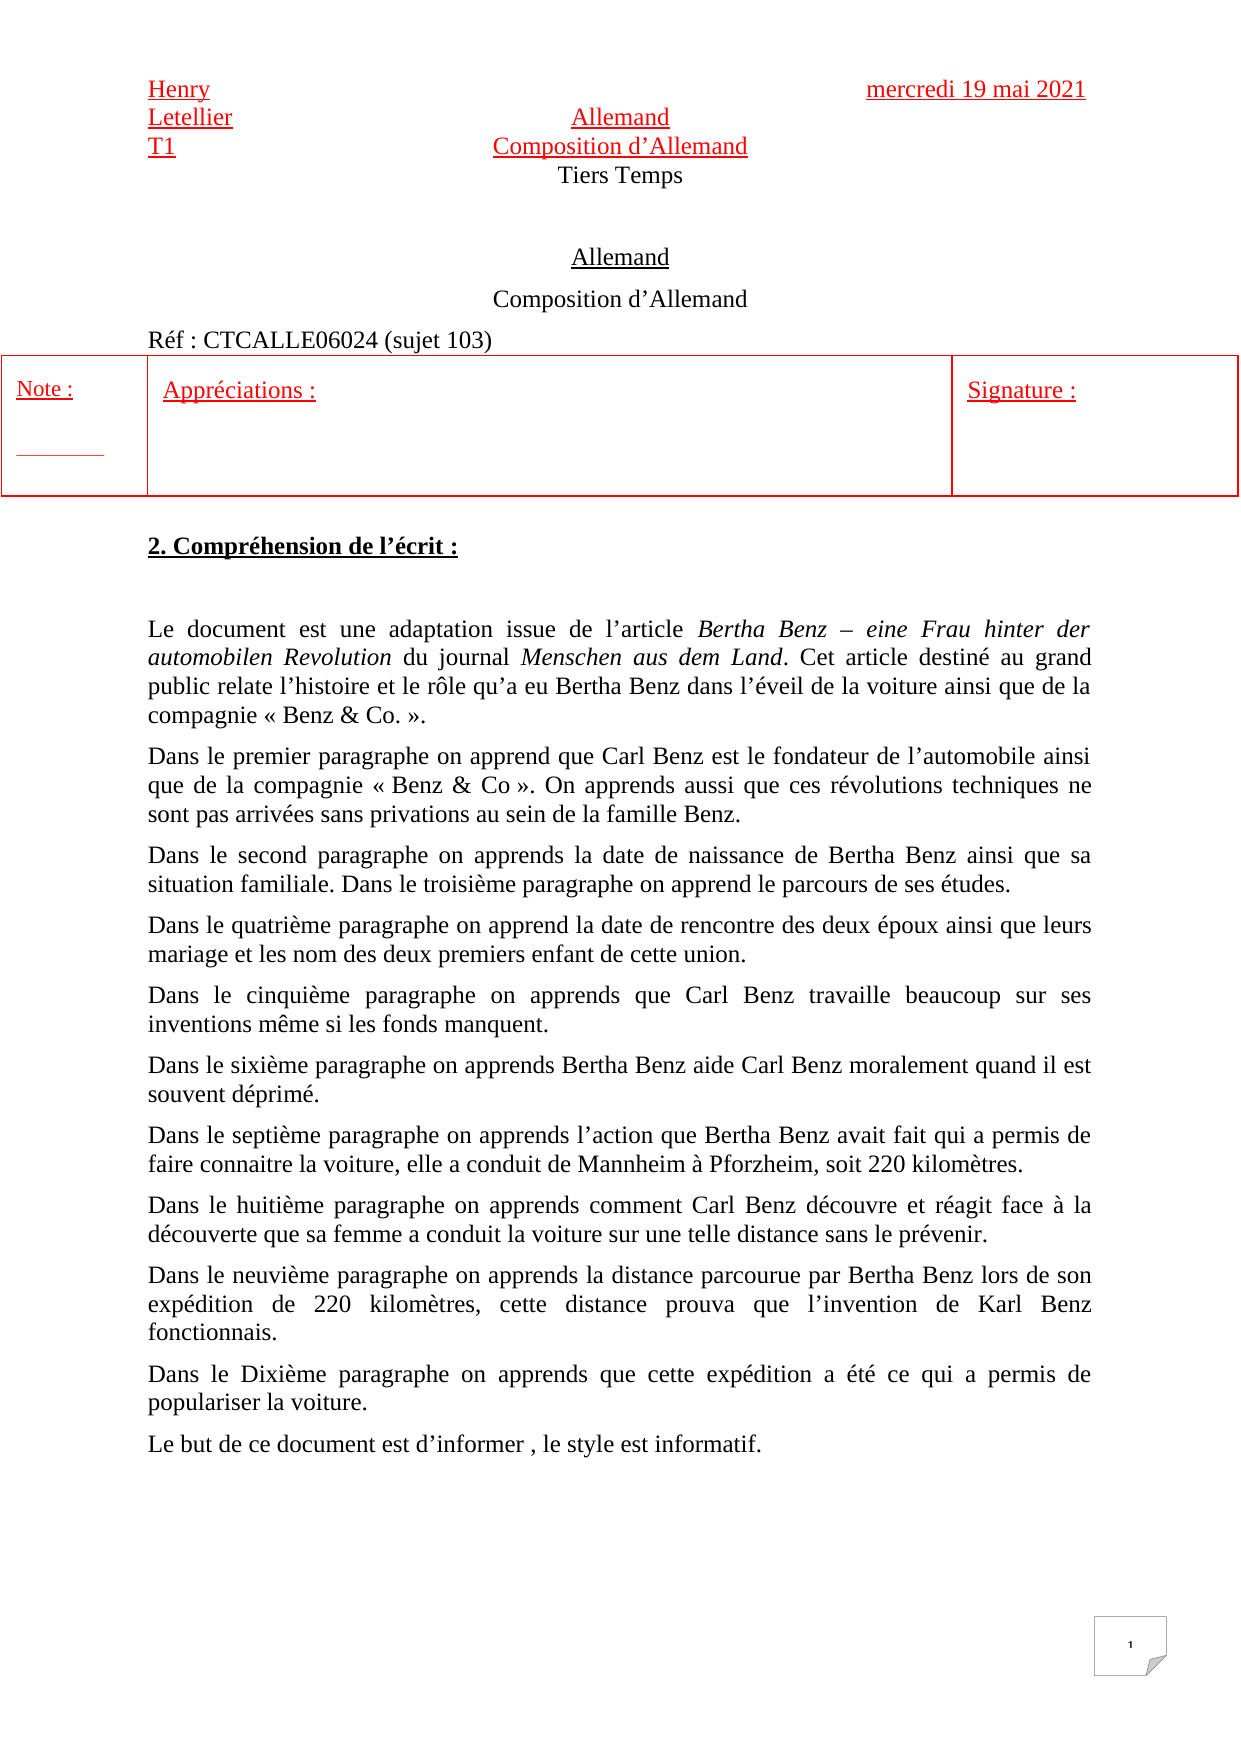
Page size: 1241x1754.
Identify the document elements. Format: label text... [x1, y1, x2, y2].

text Dans le neuvième paragraphe on apprends la distance parcourue par Bertha Benz lors de son expédition de 220 kilomètres, cette distance prouva que l’invention de Karl Benz fonctionnais. [148, 1260, 1093, 1346]
text Dans le cinquième paragraphe on apprends que Carl Benz travaille beaucoup sur ses inventions même si les fonds manquent. [148, 980, 1093, 1037]
text 2. Compréhension de l’écrit : [148, 531, 1093, 560]
text Dans le quatrième paragraphe on apprend la date de rencontre des deux époux ainsi que leurs mariage et les nom des deux premiers enfant de cette union. [148, 910, 1093, 967]
text Dans le sixième paragraphe on apprends Bertha Benz aide Carl Benz moralement quand il est souvent déprimé. [148, 1050, 1093, 1107]
text Dans le huitième paragraphe on apprends comment Carl Benz découvre et réagit face à la découverte que sa femme a conduit la voiture sur une telle distance sans le prévenir. [148, 1190, 1093, 1247]
text Le document est une adaptation issue de l’article Bertha Benz – eine Frau hinter der automobilen Revolution du journal Menschen aus dem Land. Cet article destiné au grand public relate l’histoire et le rôle qu’a eu Bertha Benz dans l’éveil de la voiture ainsi que de la compagnie « Benz & Co. ». [148, 614, 1093, 729]
text Dans le septième paragraphe on apprends l’action que Bertha Benz avait fait qui a permis de faire connaitre la voiture, elle a conduit de Mannheim à Pforzheim, soit 220 kilomètres. [148, 1120, 1093, 1177]
text Dans le premier paragraphe on apprend que Carl Benz est le fondateur de l’automobile ainsi que de la compagnie « Benz & Co ». On apprends aussi que ces révolutions techniques ne sont pas arrivées sans privations au sein de la famille Benz. [148, 741, 1093, 827]
text Le but de ce document est d’informer , le style est informatif. [148, 1429, 1093, 1457]
text Dans le second paragraphe on apprends la date de naissance de Bertha Benz ainsi que sa situation familiale. Dans le troisième paragraphe on apprend le parcours de ses études. [148, 840, 1093, 897]
text Réf : CTCALLE06024 (sujet 103) [148, 325, 1093, 354]
text Dans le Dixième paragraphe on apprends que cette expédition a été ce qui a permis de populariser la voiture. [148, 1359, 1093, 1416]
